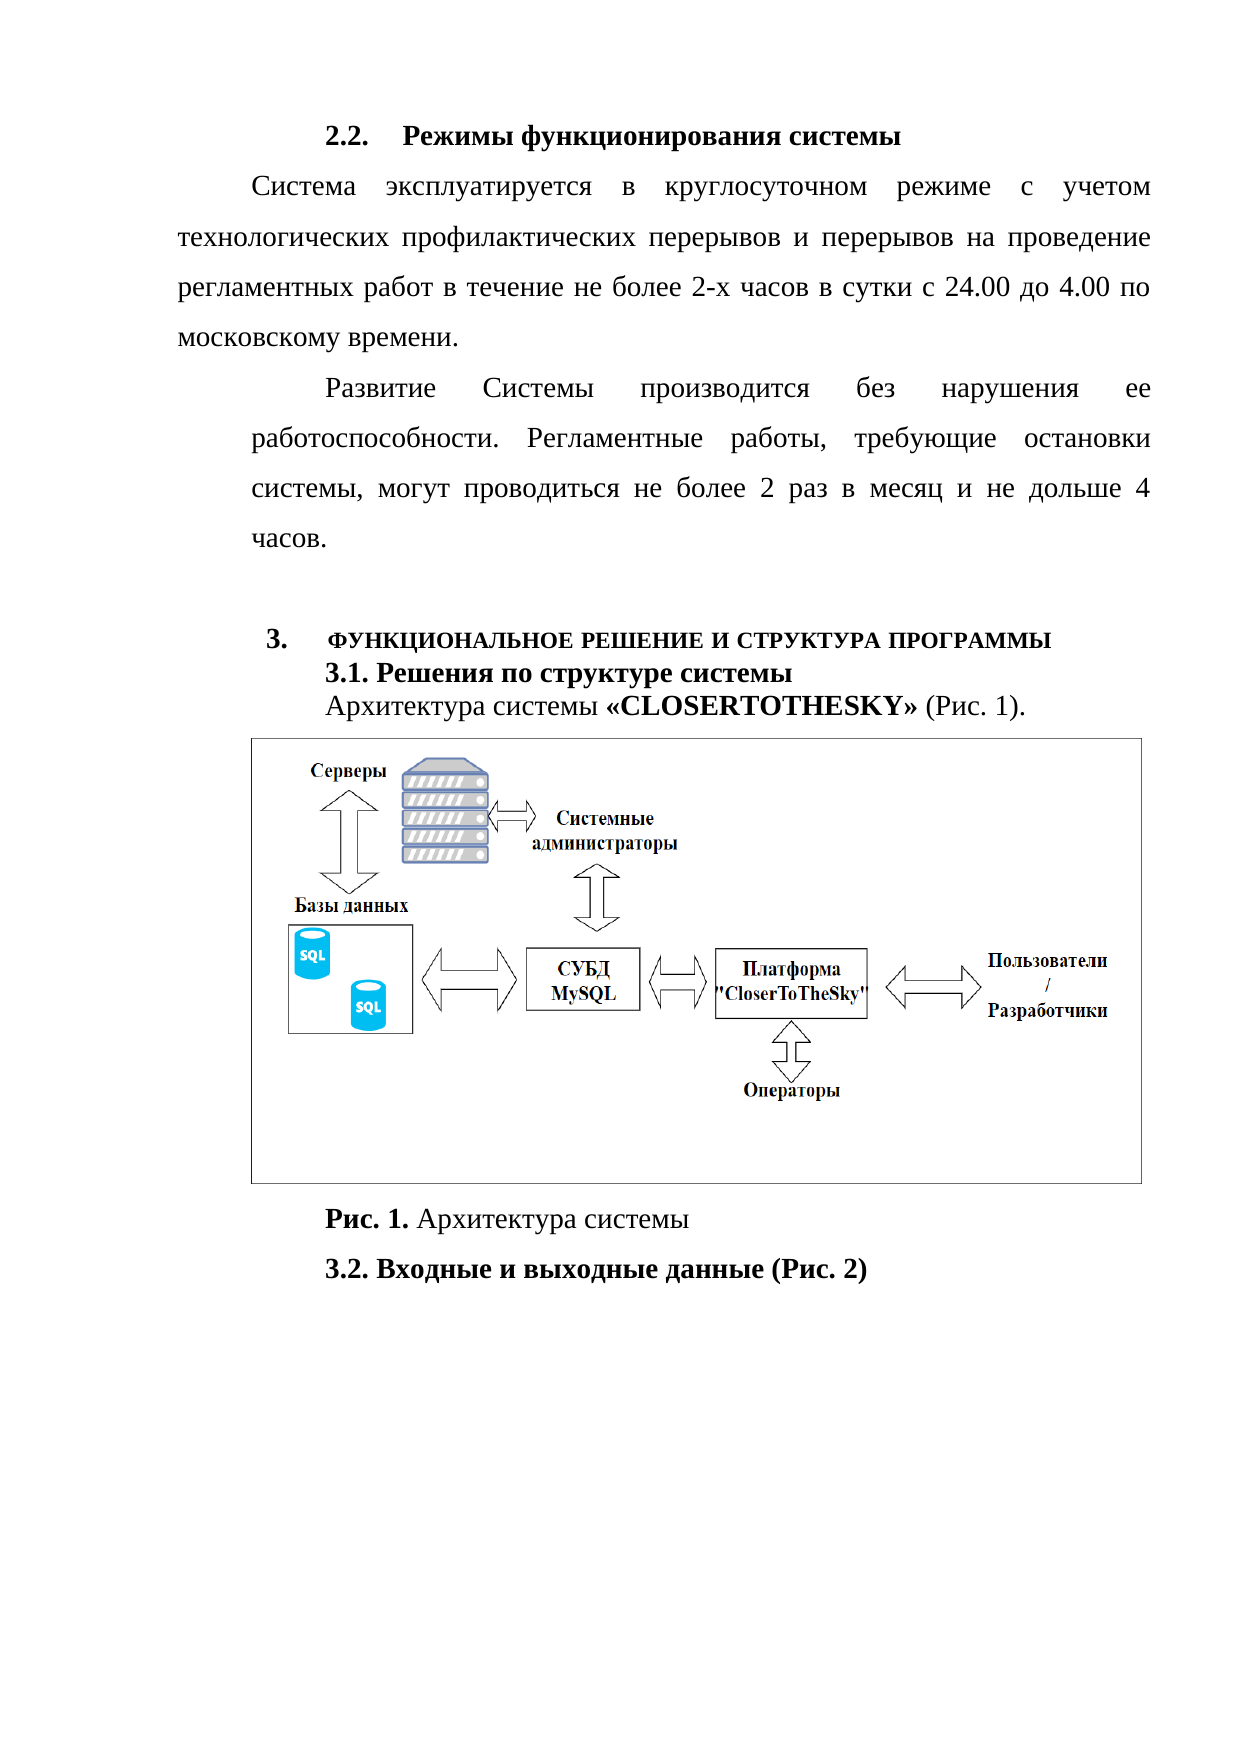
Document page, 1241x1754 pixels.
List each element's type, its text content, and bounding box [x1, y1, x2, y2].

subtitle 3.1. Решения по структуре системы [251, 655, 1152, 688]
text Рис. 1. Архитектура системы [251, 1201, 1152, 1234]
picture [251, 738, 1142, 1184]
text 3.2. Входные и выходные данные (Рис. 2) [251, 1251, 1152, 1284]
text Система эксплуатируется в круглосуточном режиме с учетом технологических профилактических перерывов и перерывов на проведение регламентных работ в течение не более 2-х часов в сутки с 24.00 до 4.00 по московскому времени. [177, 168, 1152, 353]
text Архитектура системы «CLOSERTOTHESKY» (Рис. 1). [251, 688, 1152, 722]
list Режимы функционирования системы [251, 118, 1152, 152]
text Развитие Системы производится без нарушения ее работоспособности. Регламентные работы, требующие остановки системы, могут проводиться не более 2 раз в месяц и не дольше 4 часов. [251, 370, 1152, 554]
subtitle функциональное решение и структура программы [251, 621, 1152, 655]
